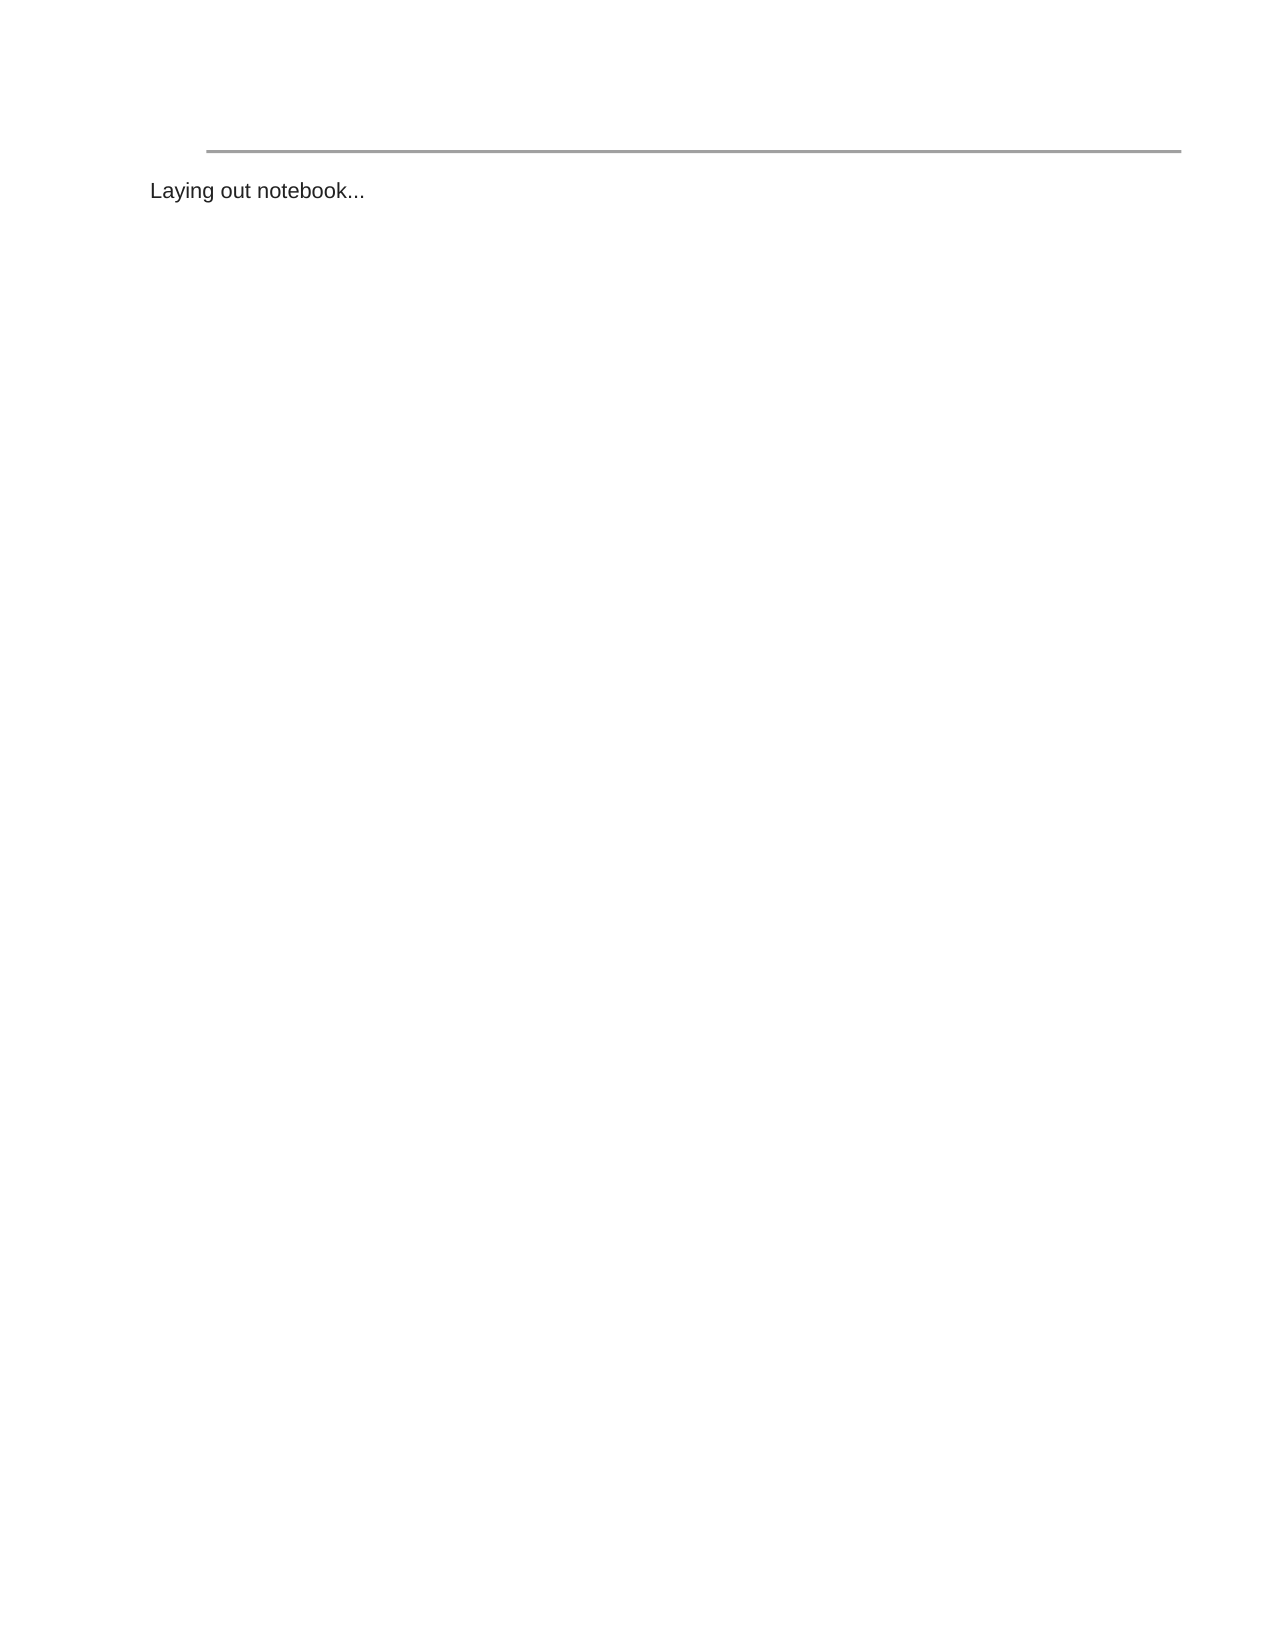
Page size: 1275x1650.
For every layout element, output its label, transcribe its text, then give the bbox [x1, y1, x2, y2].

text Laying out notebook... [150, 178, 1125, 204]
